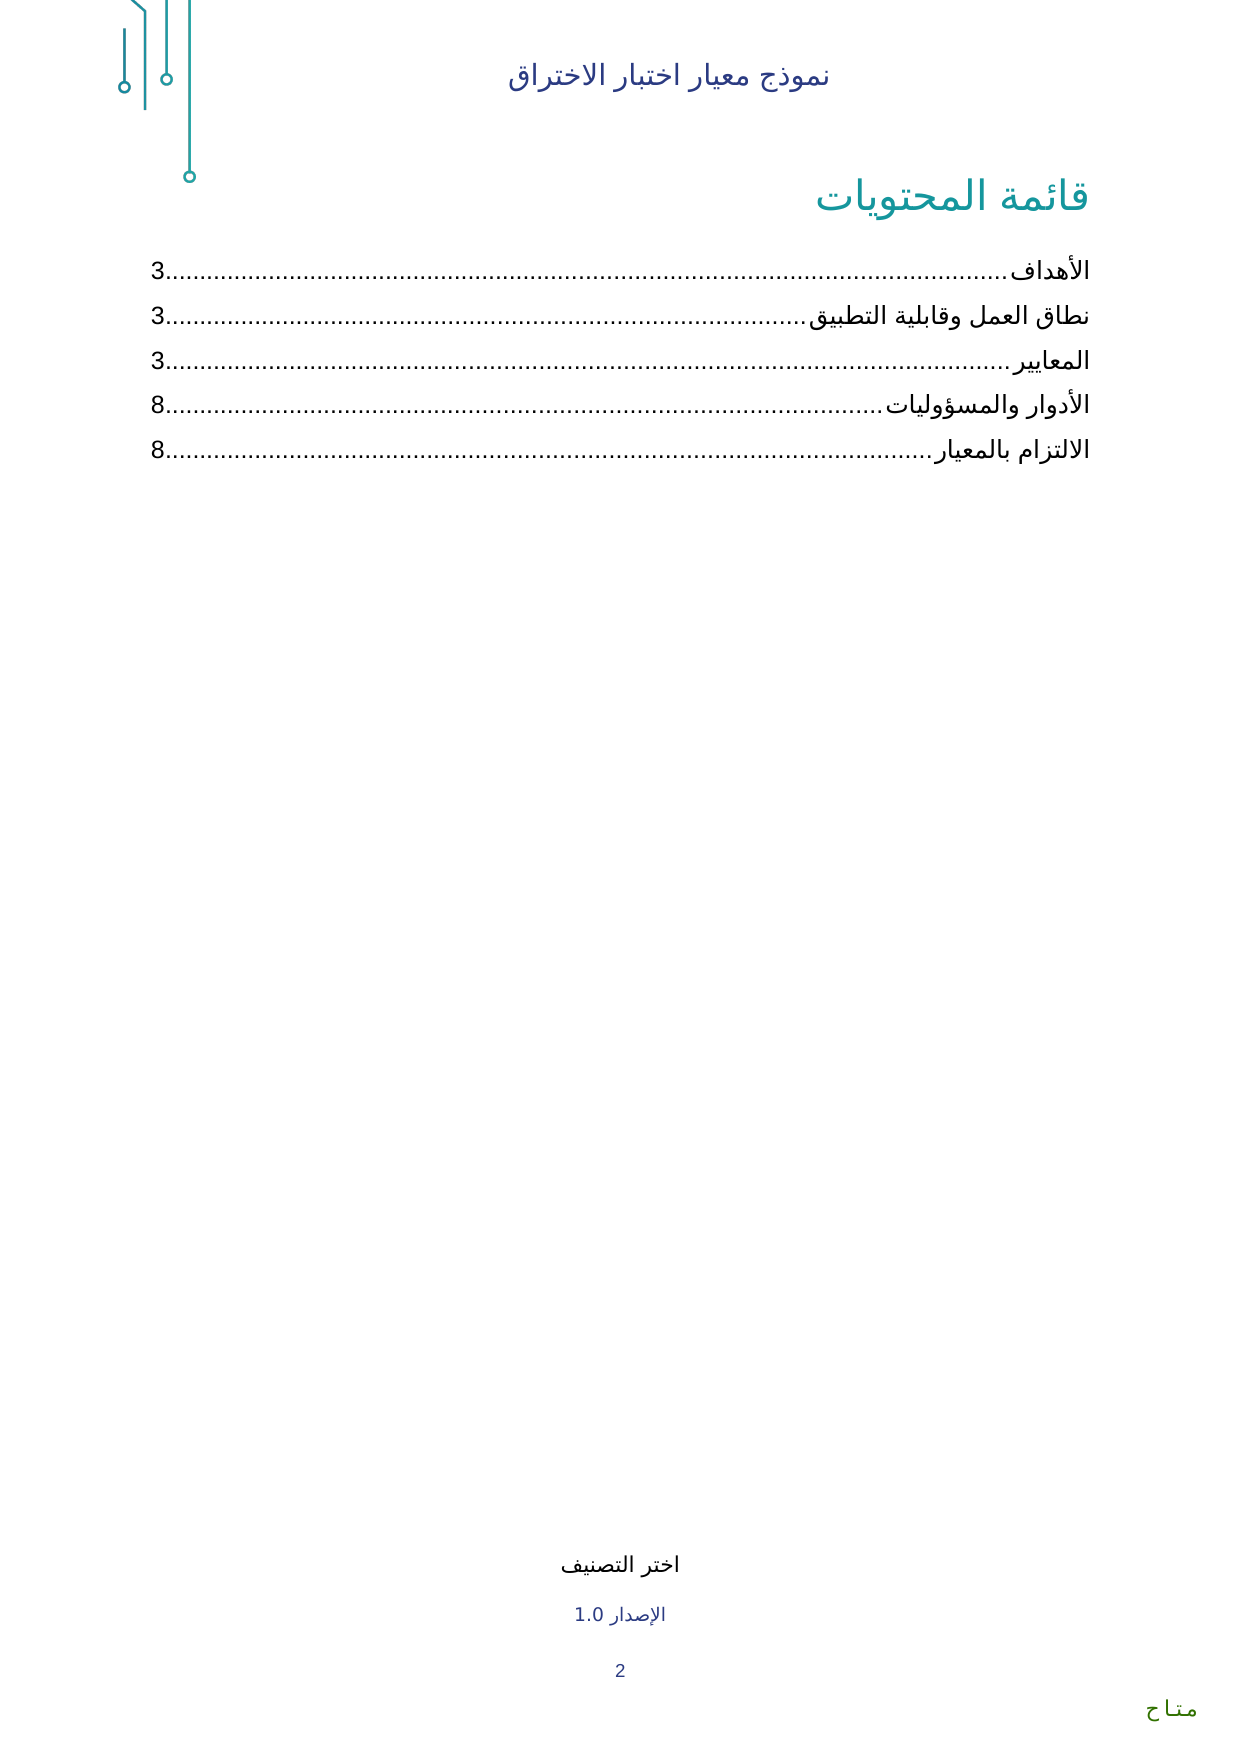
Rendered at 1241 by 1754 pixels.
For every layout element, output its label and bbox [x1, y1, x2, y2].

picture [94, 0, 224, 201]
